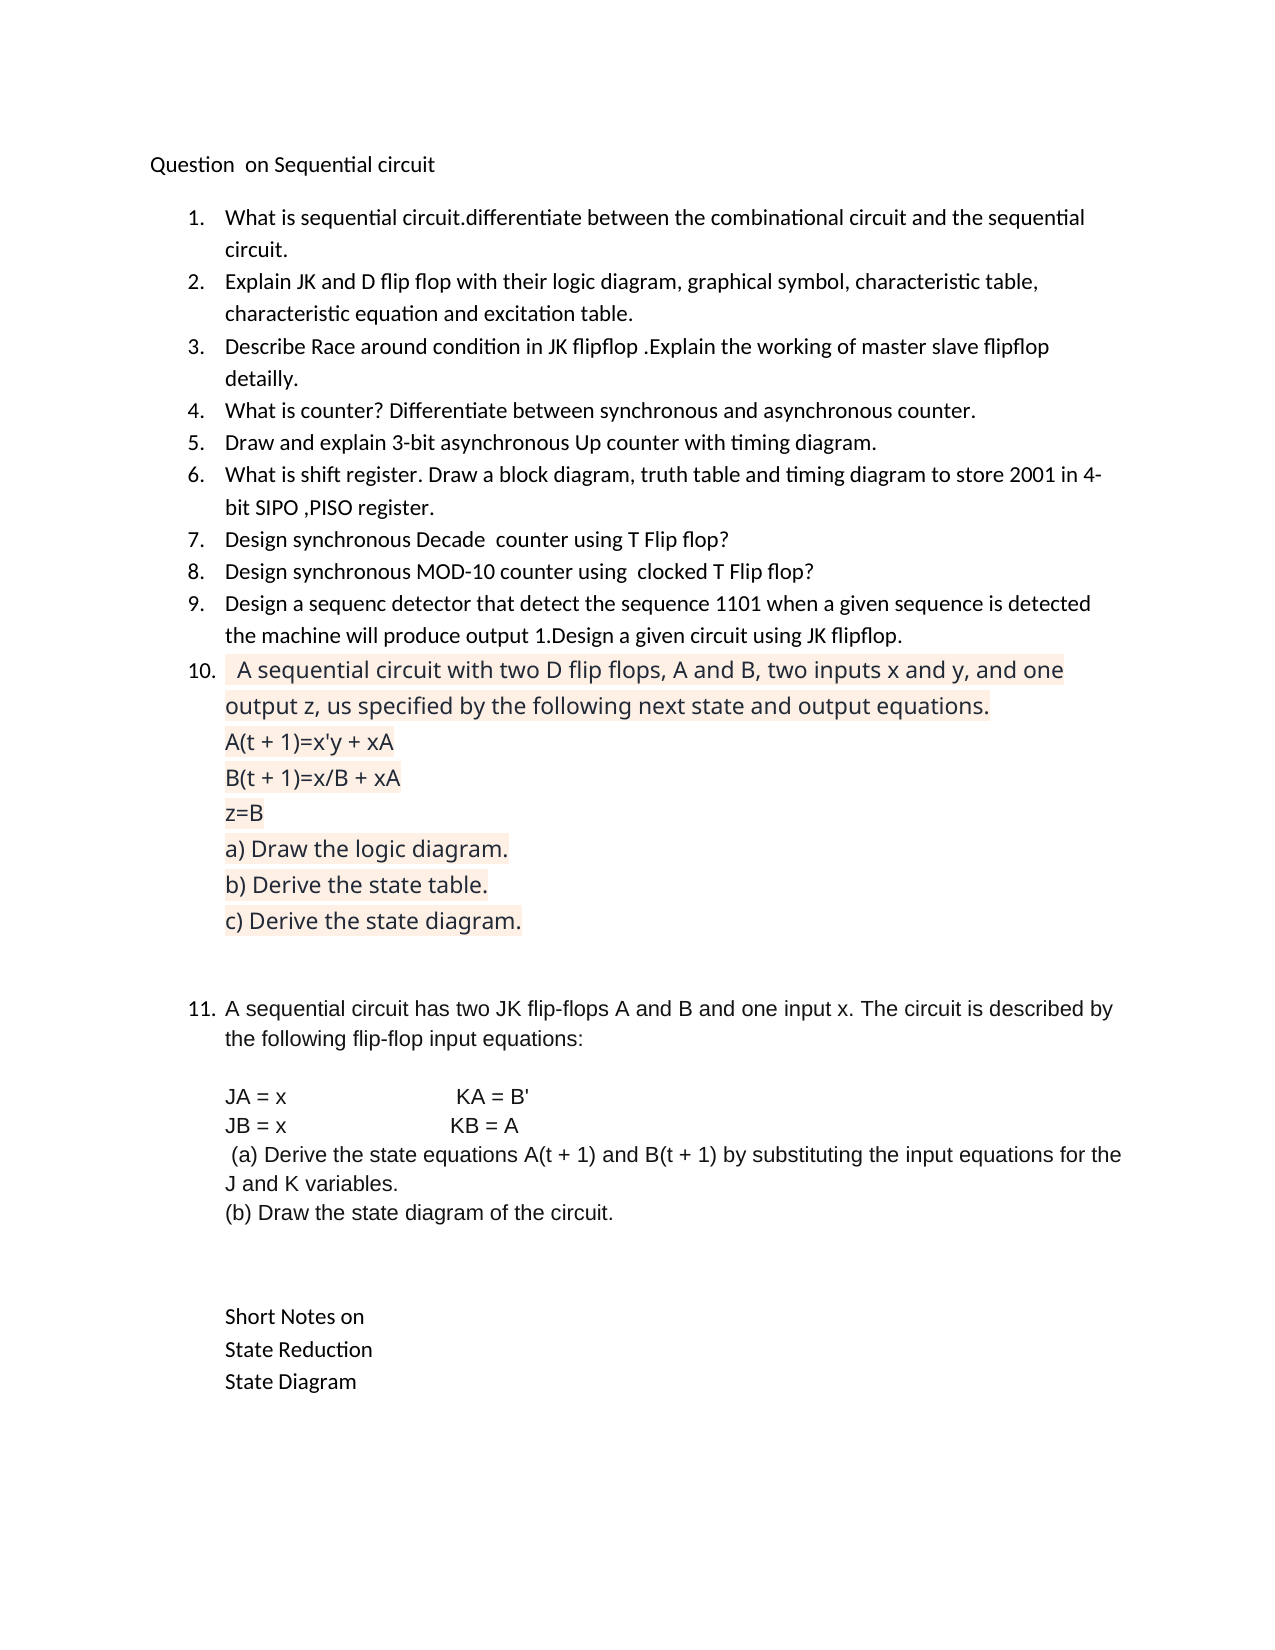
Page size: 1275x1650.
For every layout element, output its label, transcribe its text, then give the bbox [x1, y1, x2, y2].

list State Reduction [225, 1335, 1125, 1363]
list Describe Race around condition in JK flipflop .Explain the working of master slave flipflop detailly. [187, 332, 1125, 392]
list A sequential circuit with two D flip flops, A and B, two inputs x and y, and one output z, us specified by the following next state and output equations. A(t + 1)=x'y + xA B(t + 1)=x/B + xA z=B a) Draw the logic diagram. b) Derive the state table. c) Derive the state diagram. [187, 654, 1125, 936]
list A sequential circuit has two JK flip-flops A and B and one input x. The circuit is described by the following flip-flop input equations: [187, 994, 1125, 1051]
list What is shift register. Draw a block diagram, truth table and timing diagram to store 2001 in 4-bit SIPO ,PISO register. [187, 461, 1125, 521]
list JB = x KB = A [225, 1113, 1125, 1138]
list Draw and explain 3-bit asynchronous Up counter with timing diagram. [187, 428, 1125, 456]
list Explain JK and D flip flop with their logic diagram, graphical symbol, characteristic table, characteristic equation and excitation table. [187, 267, 1125, 328]
list Design synchronous Decade counter using T Flip flop? [187, 525, 1125, 553]
list JA = x KA = B' [225, 1084, 1125, 1109]
list What is counter? Differentiate between synchronous and asynchronous counter. [187, 396, 1125, 424]
text Question on Sequential circuit [150, 150, 1125, 178]
list Design synchronous MOD-10 counter using clocked T Flip flop? [187, 557, 1125, 585]
list Short Notes on [225, 1302, 1125, 1331]
list State Diagram [225, 1367, 1125, 1395]
list What is sequential circuit.differentiate between the combinational circuit and the sequential circuit. [187, 203, 1125, 263]
list (b) Draw the state diagram of the circuit. [225, 1200, 1125, 1225]
list (a) Derive the state equations A(t + 1) and B(t + 1) by substituting the input equations for the J and K variables. [225, 1142, 1125, 1196]
list Design a sequenc detector that detect the sequence 1101 when a given sequence is detected the machine will produce output 1.Design a given circuit using JK flipflop. [187, 589, 1125, 649]
